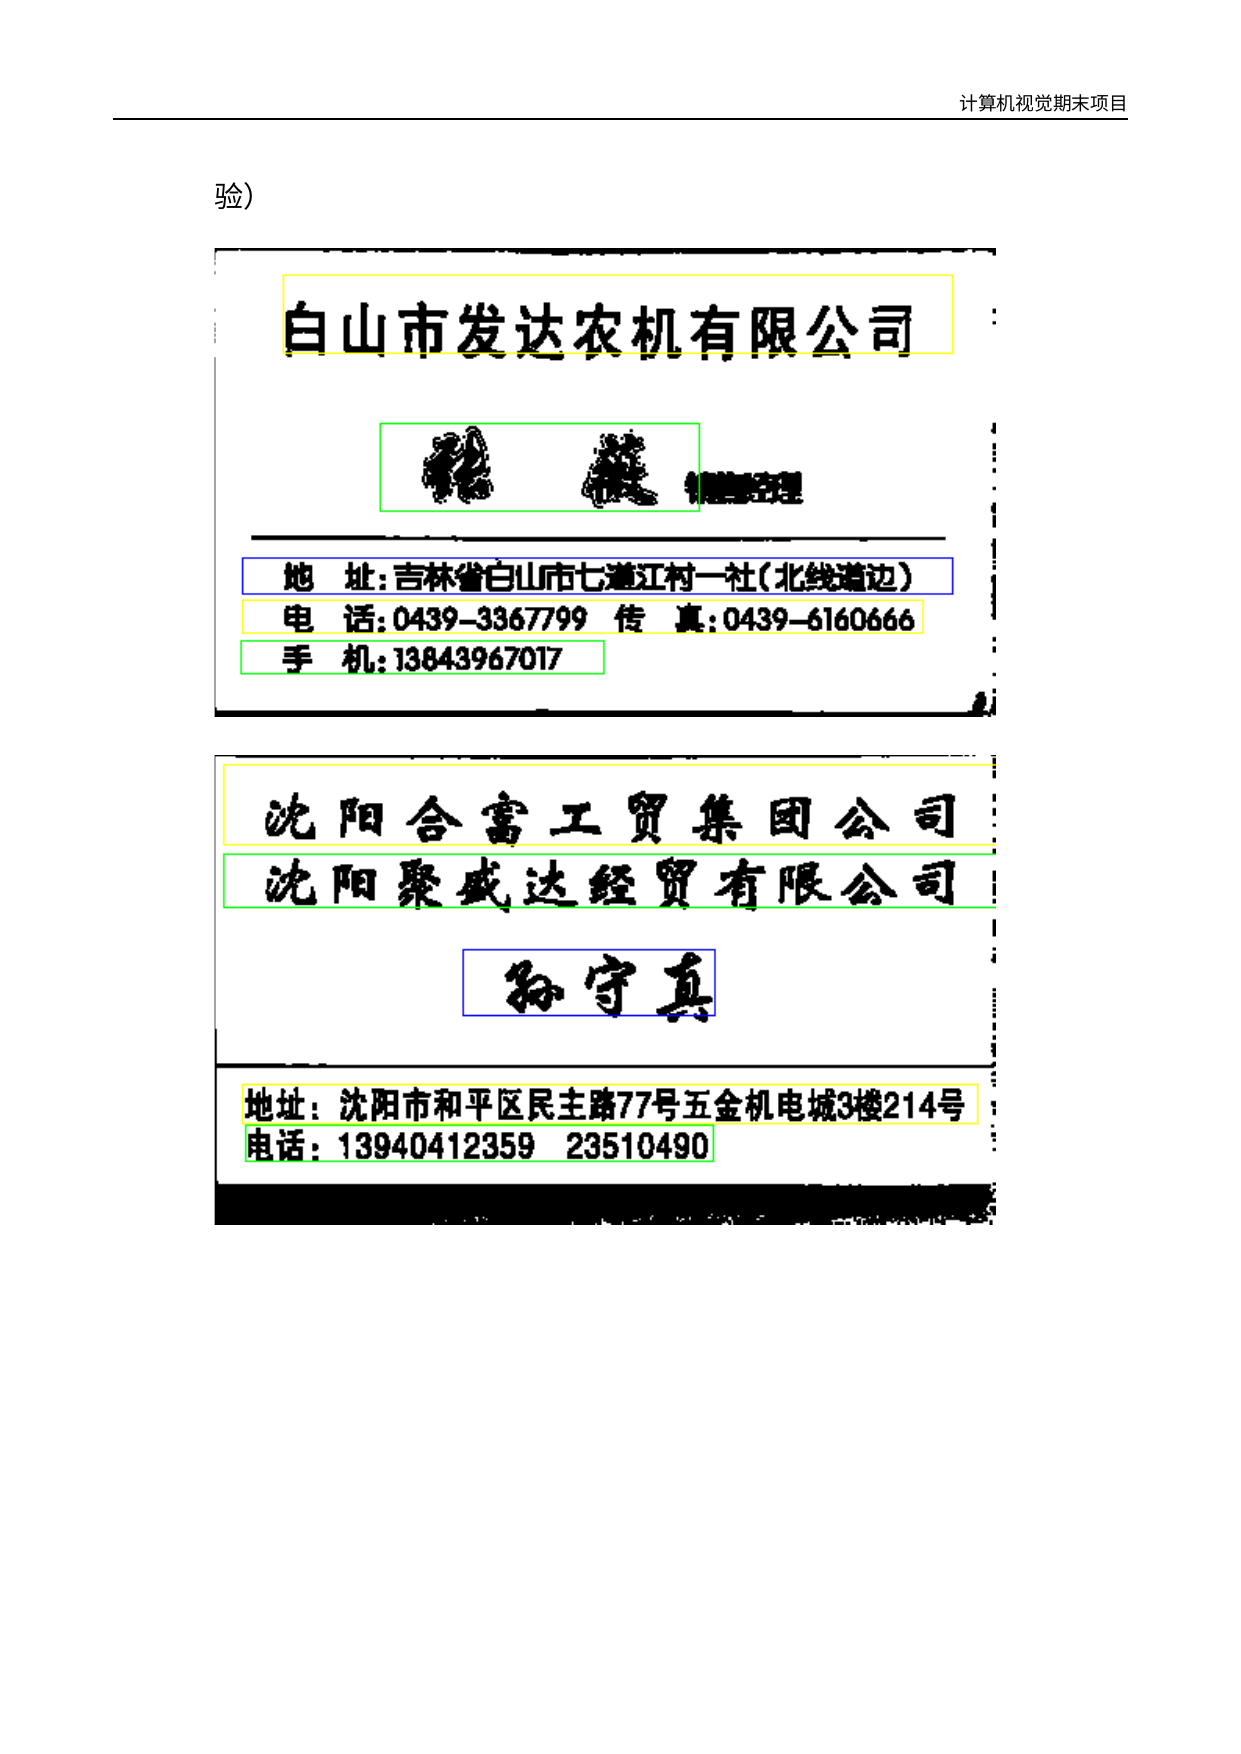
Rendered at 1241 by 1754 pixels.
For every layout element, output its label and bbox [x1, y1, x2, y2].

picture [214, 755, 996, 1225]
list [214, 162, 1128, 227]
picture [214, 248, 996, 717]
